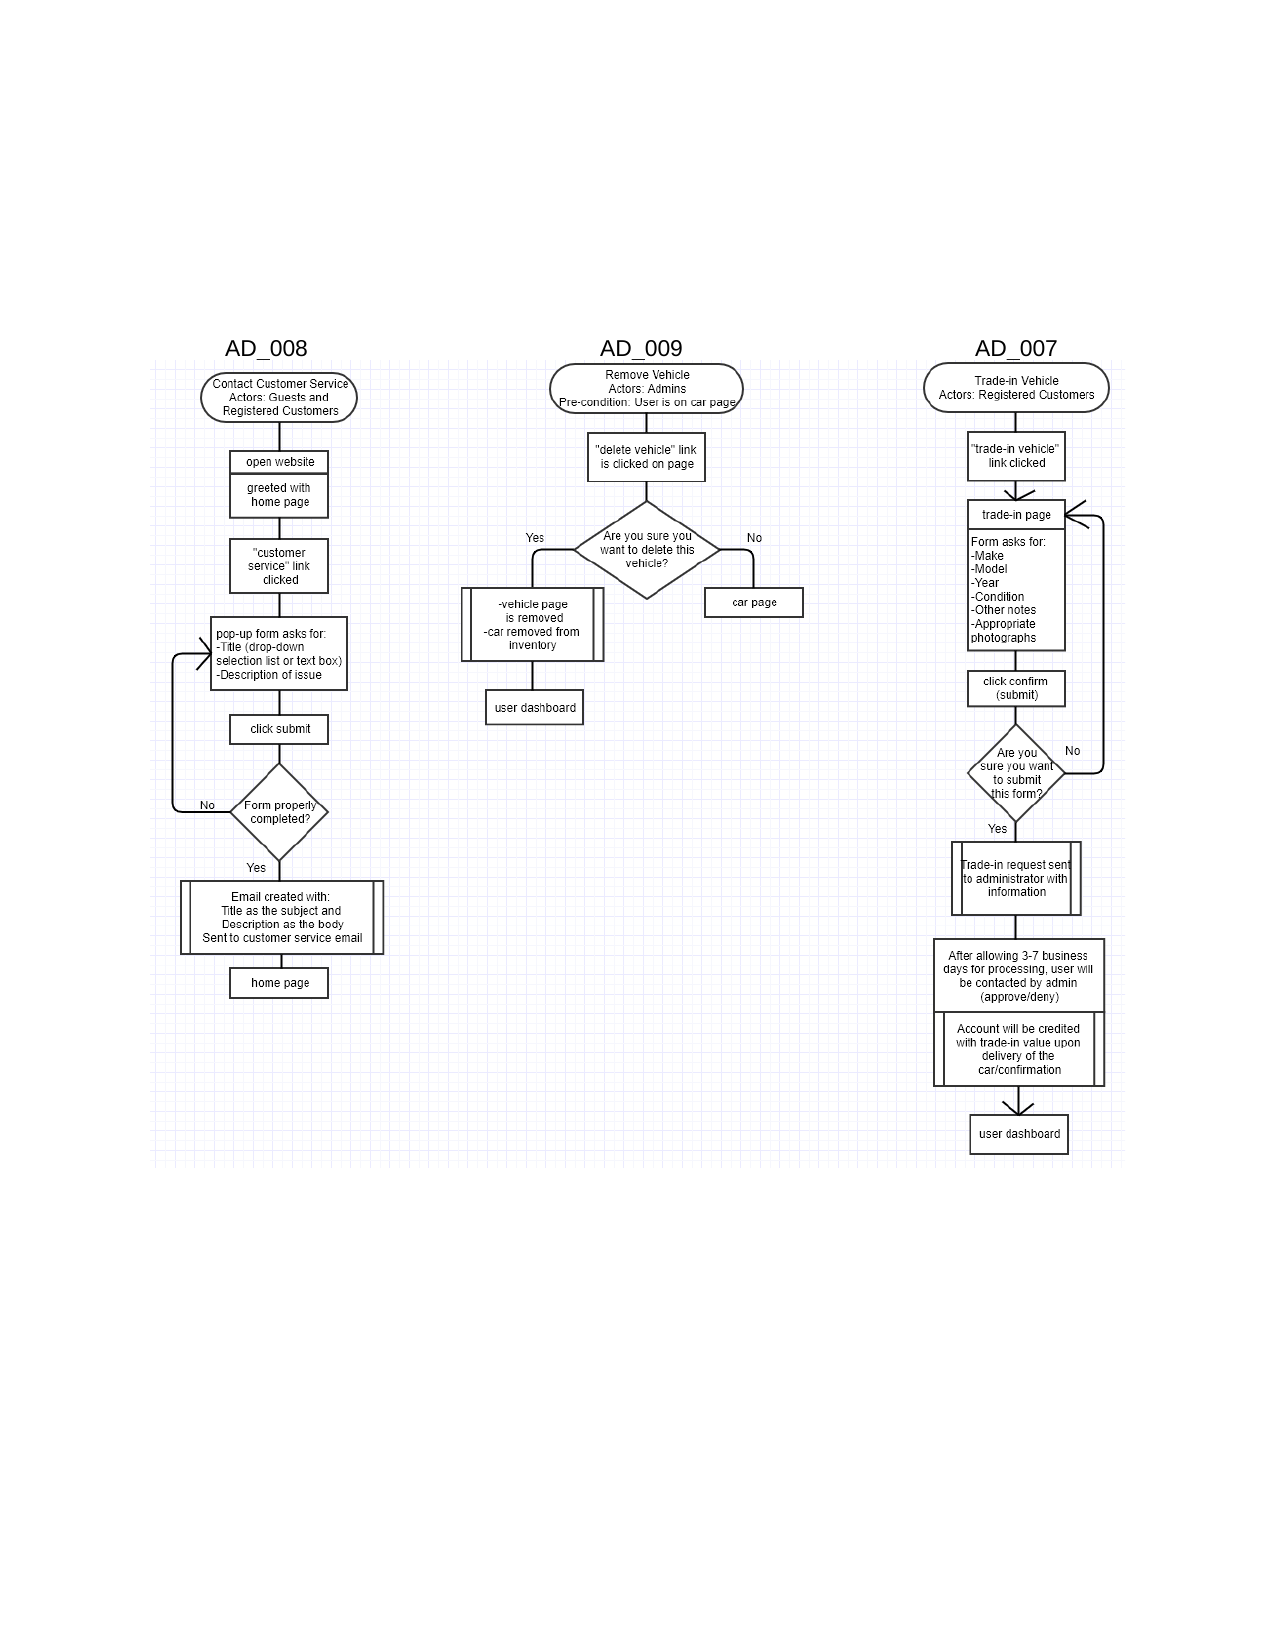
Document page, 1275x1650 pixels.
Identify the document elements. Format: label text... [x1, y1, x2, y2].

picture [150, 360, 1125, 1168]
text AD_008 AD_009 AD_007 [150, 334, 1125, 360]
